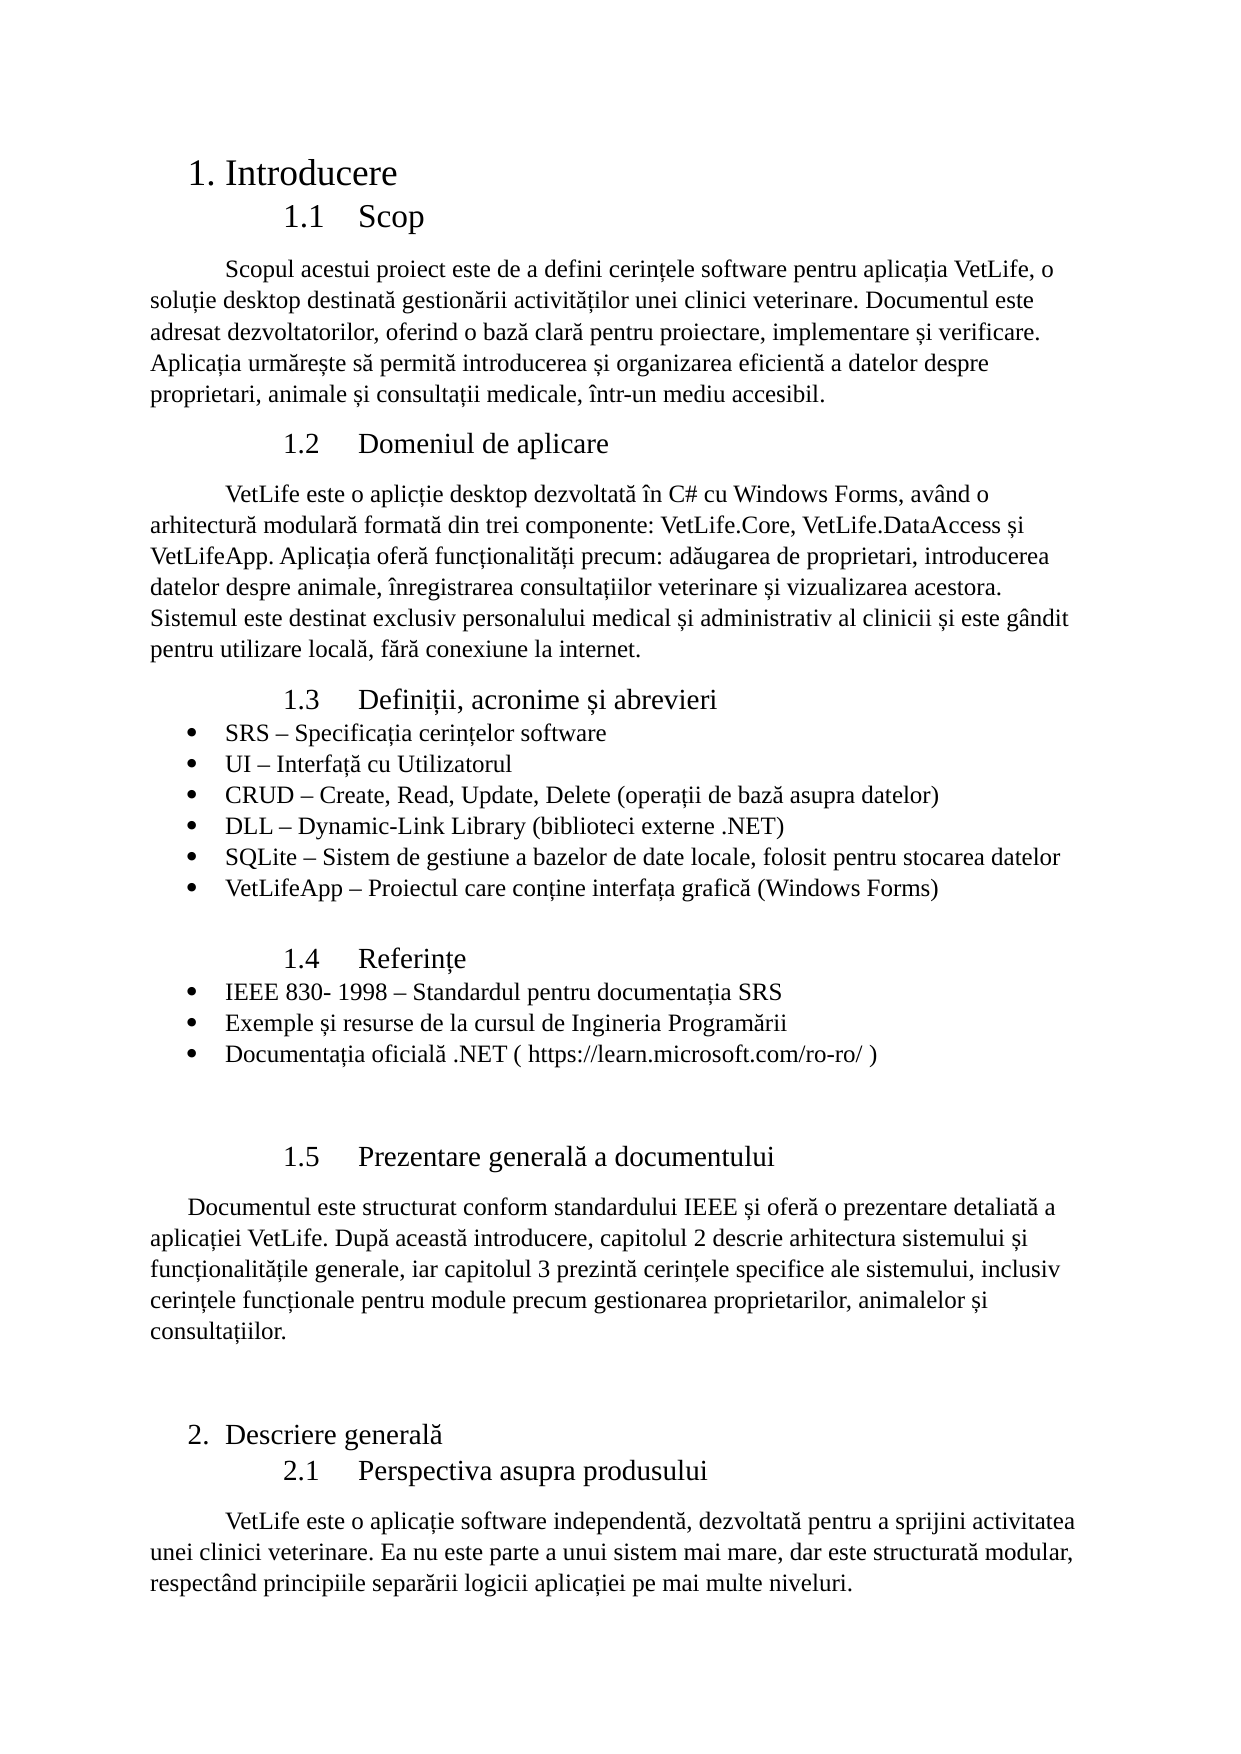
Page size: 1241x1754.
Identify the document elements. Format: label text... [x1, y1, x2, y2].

list SQLite – Sistem de gestiune a bazelor de date locale, folosit pentru stocarea datelor [187, 842, 1090, 871]
text Documentul este structurat conform standardului IEEE și oferă o prezentare detaliată a aplicației VetLife. După această introducere, capitolul 2 descrie arhitectura sistemului și funcționalitățile generale, iar capitolul 3 prezintă cerințele specifice ale sistemului, inclusiv cerințele funcționale pentru module precum gestionarea proprietarilor, animalelor și consultațiilor. [150, 1192, 1090, 1345]
list Descriere generală [187, 1417, 1090, 1451]
list Introducere [187, 150, 1090, 193]
list Prezentare generală a documentului [283, 1139, 1090, 1173]
text VetLife este o aplicție desktop dezvoltată în C# cu Windows Forms, având o arhitectură modulară formată din trei componente: VetLife.Core, VetLife.DataAccess și VetLifeApp. Aplicația oferă funcționalități precum: adăugarea de proprietari, introducerea datelor despre animale, înregistrarea consultațiilor veterinare și vizualizarea acestora. Sistemul este destinat exclusiv personalului medical și administrativ al clinicii și este gândit pentru utilizare locală, fără conexiune la internet. [150, 479, 1090, 663]
text Scopul acestui proiect este de a defini cerințele software pentru aplicația VetLife, o soluție desktop destinată gestionării activităților unei clinici veterinare. Documentul este adresat dezvoltatorilor, oferind o bază clară pentru proiectare, implementare și verificare. Aplicația urmărește să permită introducerea și organizarea eficientă a datelor despre proprietari, animale și consultații medicale, într-un mediu accesibil. [150, 254, 1090, 407]
list VetLifeApp – Proiectul care conține interfața grafică (Windows Forms) [187, 873, 1090, 902]
list Domeniul de aplicare [283, 426, 1090, 460]
text VetLife este o aplicație software independentă, dezvoltată pentru a sprijini activitatea unei clinici veterinare. Ea nu este parte a unui sistem mai mare, dar este structurată modular, respectând principiile separării logicii aplicației pe mai multe niveluri. [150, 1506, 1090, 1597]
list Referințe [283, 941, 1090, 974]
list UI – Interfață cu Utilizatorul [187, 749, 1090, 778]
list CRUD – Create, Read, Update, Delete (operații de bază asupra datelor) [187, 780, 1090, 809]
list Documentația oficială .NET ( https://learn.microsoft.com/ro-ro/ ) [187, 1039, 1090, 1068]
list Definiții, acronime și abrevieri [283, 682, 1090, 716]
list SRS – Specificația cerințelor software [187, 718, 1090, 747]
list DLL – Dynamic-Link Library (biblioteci externe .NET) [187, 811, 1090, 840]
list Perspectiva asupra produsului [283, 1453, 1090, 1487]
list Scop [283, 197, 1090, 235]
list Exemple și resurse de la cursul de Ingineria Programării [187, 1008, 1090, 1037]
list IEEE 830- 1998 – Standardul pentru documentația SRS [187, 977, 1090, 1006]
